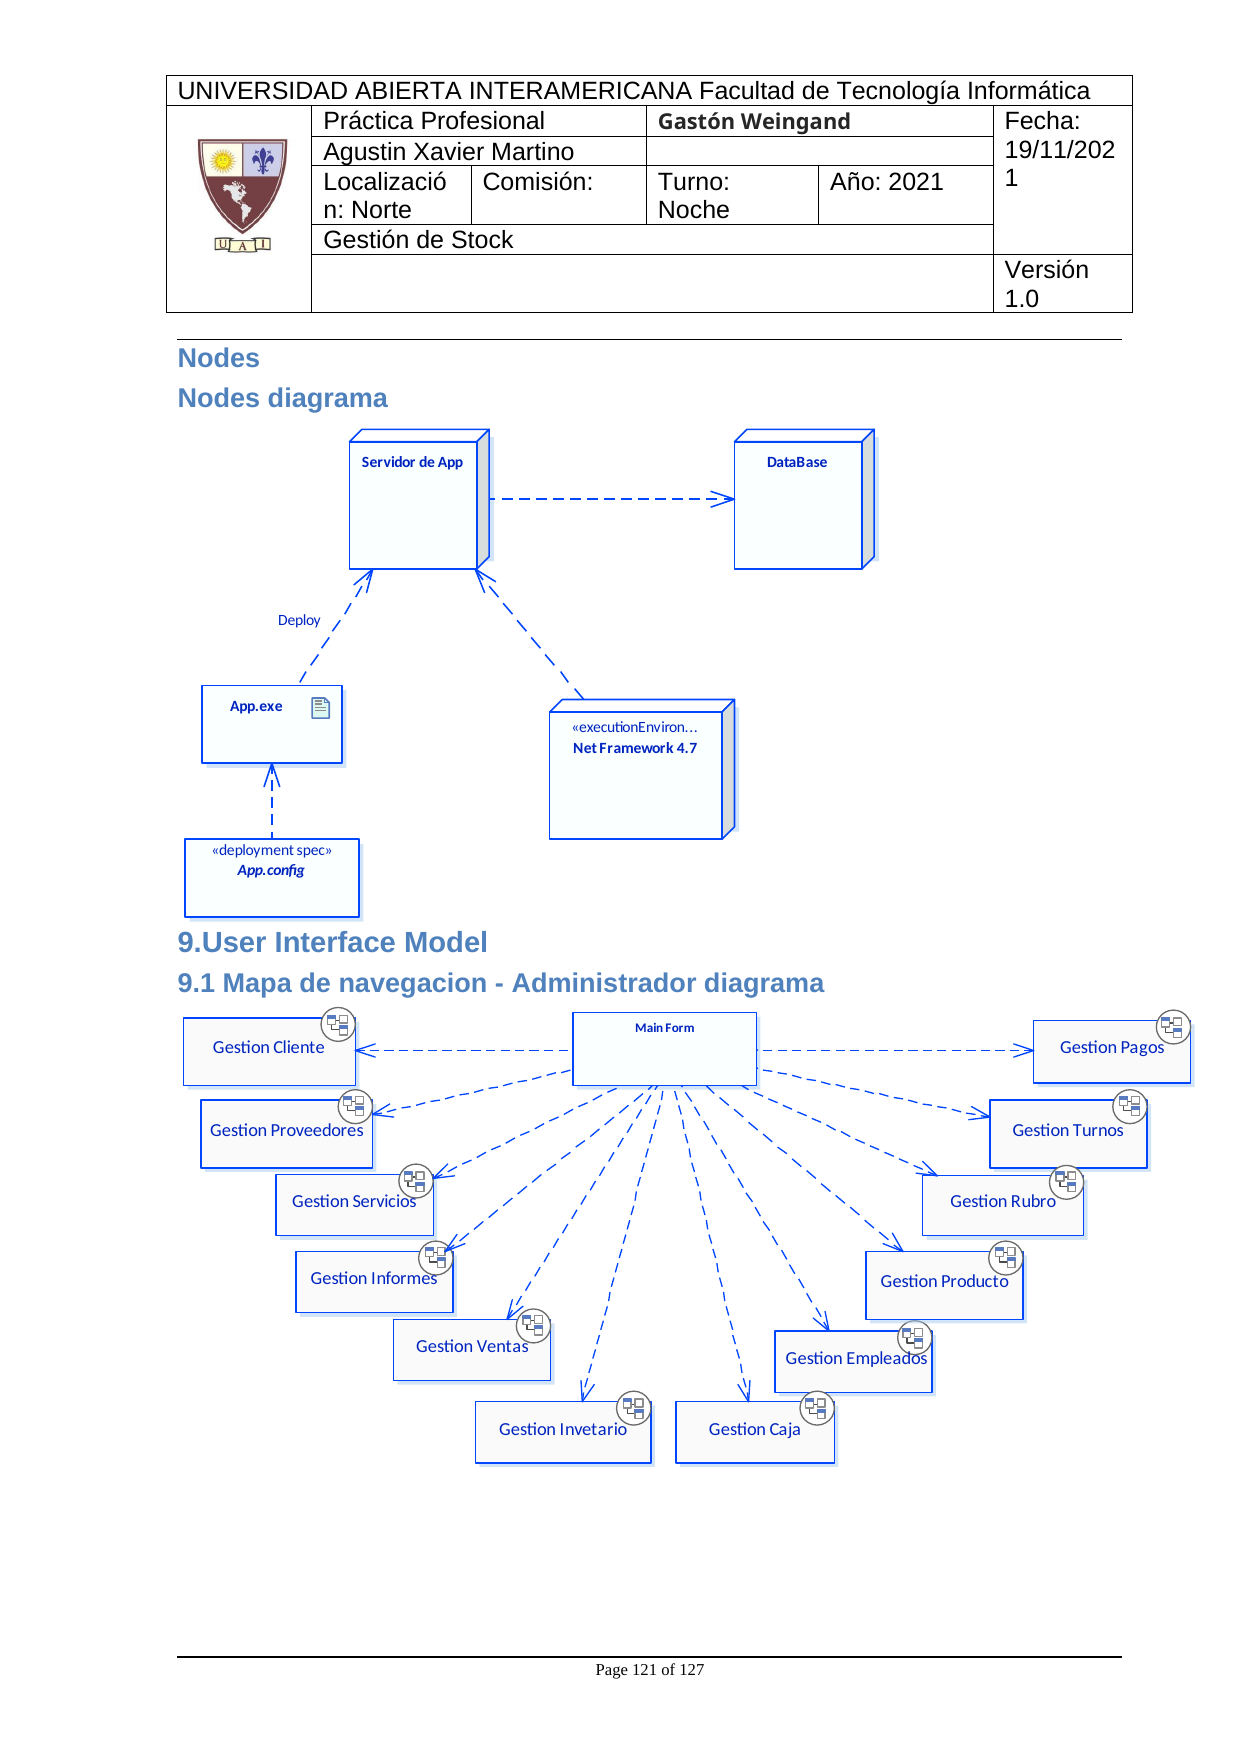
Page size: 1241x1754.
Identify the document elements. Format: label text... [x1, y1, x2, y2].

picture [177, 130, 309, 257]
subtitle Nodes [177, 342, 1122, 374]
subtitle 9.1 Mapa de navegacion - Administrador diagrama [177, 967, 1122, 998]
subtitle 9.User Interface Model [177, 925, 1122, 958]
subtitle Nodes diagrama [177, 382, 1122, 413]
